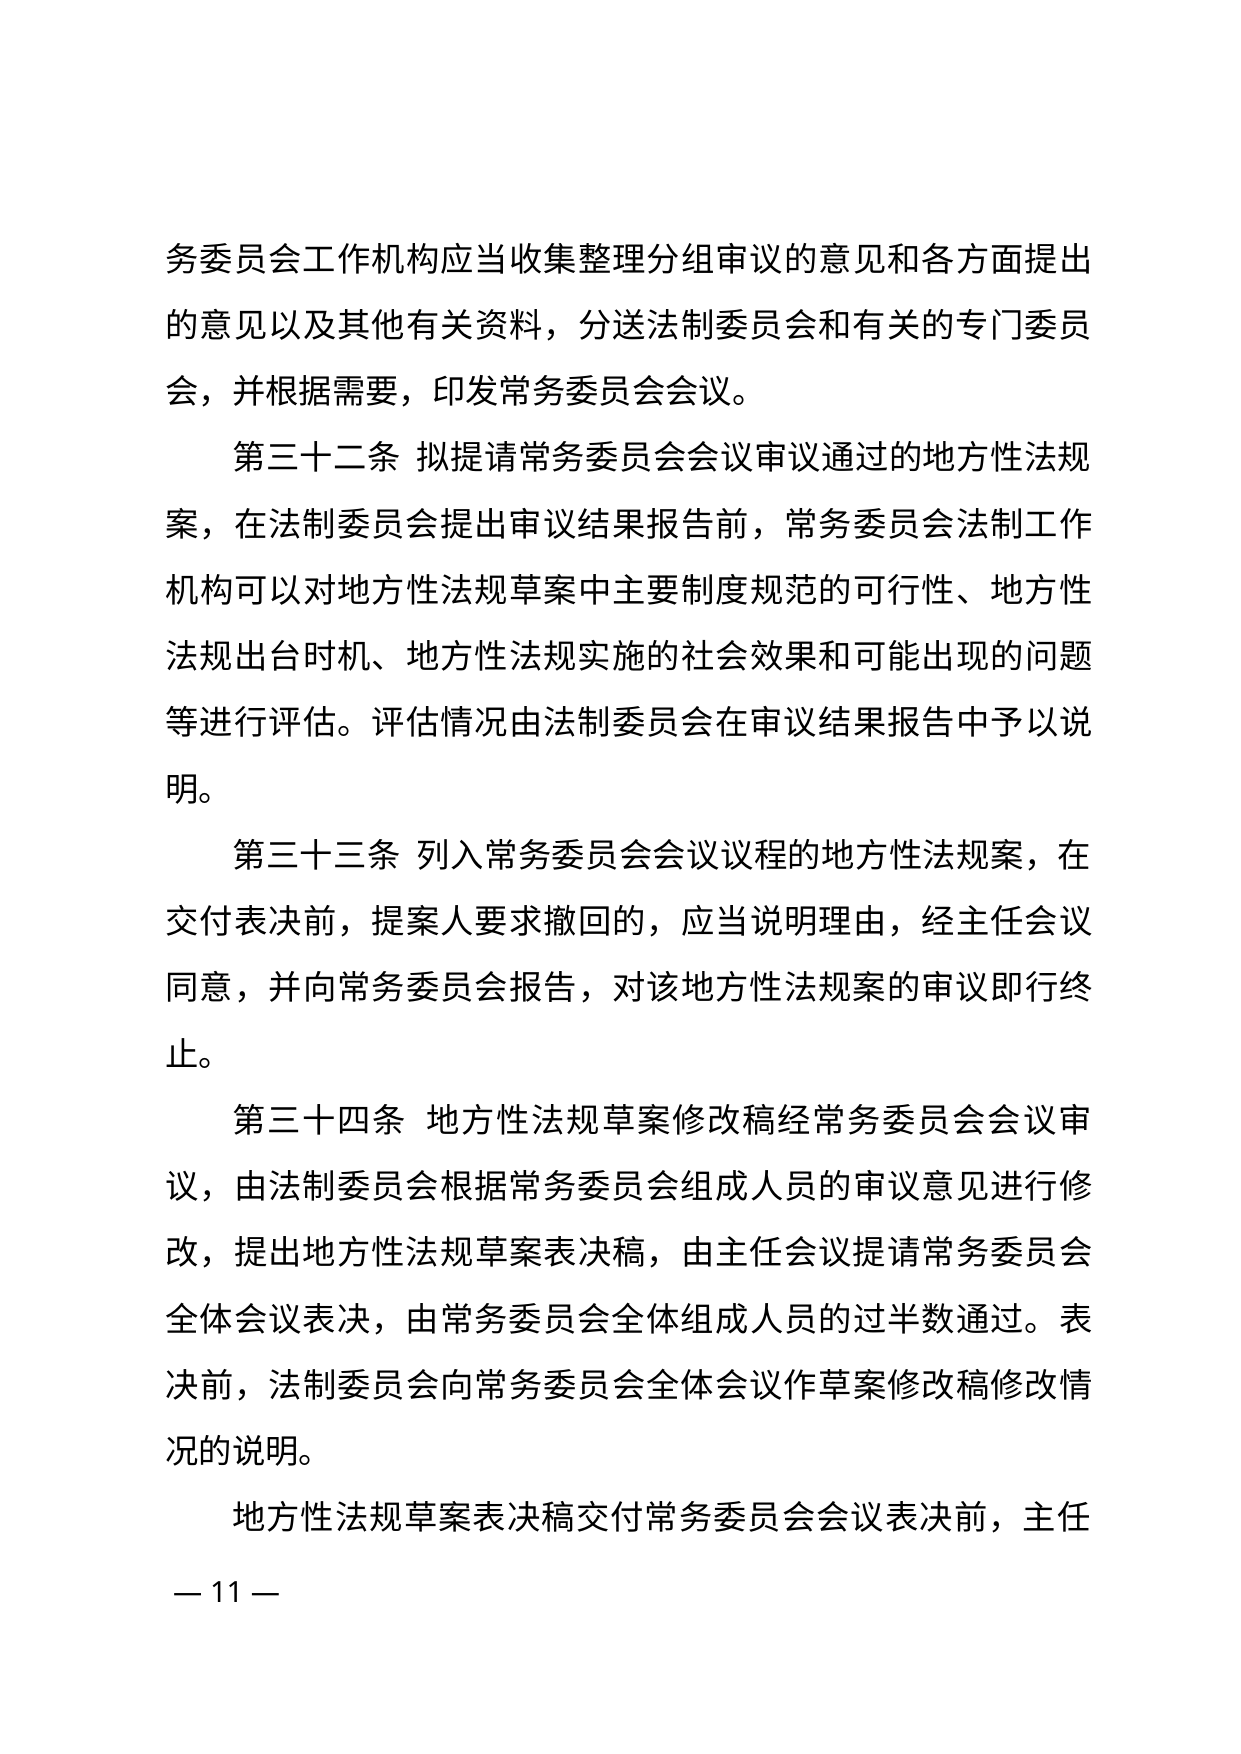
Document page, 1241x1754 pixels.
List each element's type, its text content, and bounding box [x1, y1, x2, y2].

text 第三十二条 拟提请常务委员会会议审议通过的地方性法规案，在法制委员会提出审议结果报告前，常务委员会法制工作机构可以对地方性法规草案中主要制度规范的可行性、地方性法规出台时机、地方性法规实施的社会效果和可能出现的问题等进行评估。评估情况由法制委员会在审议结果报告中予以说明。 [165, 422, 1093, 819]
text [165, 223, 1093, 422]
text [165, 1482, 1093, 1548]
text 第三十四条 地方性法规草案修改稿经常务委员会会议审议，由法制委员会根据常务委员会组成人员的审议意见进行修改，提出地方性法规草案表决稿，由主任会议提请常务委员会全体会议表决，由常务委员会全体组成人员的过半数通过。表决前，法制委员会向常务委员会全体会议作草案修改稿修改情况的说明。 [165, 1084, 1093, 1482]
text 第三十三条 列入常务委员会会议议程的地方性法规案，在交付表决前，提案人要求撤回的，应当说明理由，经主任会议同意，并向常务委员会报告，对该地方性法规案的审议即行终止。 [165, 819, 1093, 1084]
